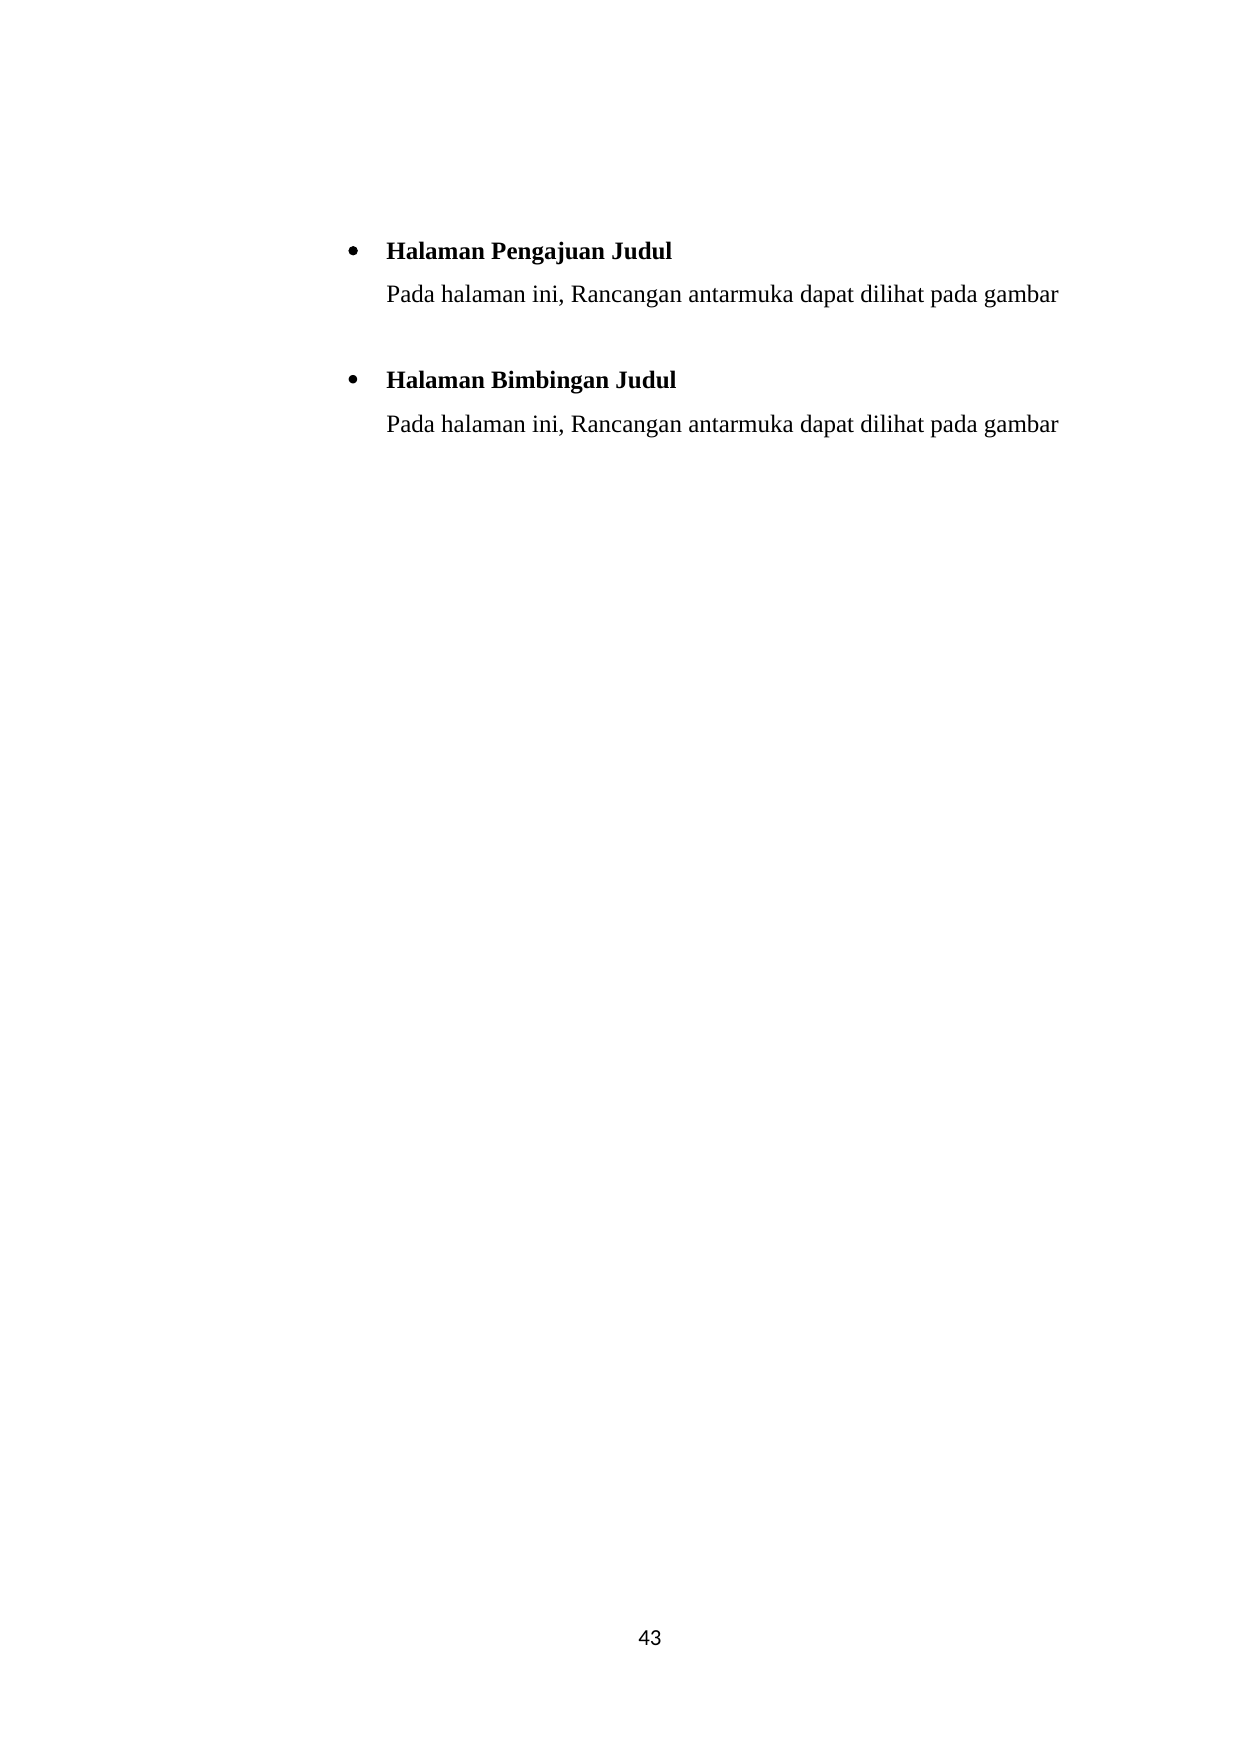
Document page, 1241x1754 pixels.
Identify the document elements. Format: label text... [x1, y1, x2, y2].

list Pada halaman ini, Rancangan antarmuka dapat dilihat pada gambar [386, 279, 1063, 308]
list Halaman Bimbingan Judul [349, 366, 1063, 394]
list Pada halaman ini, Rancangan antarmuka dapat dilihat pada gambar [386, 409, 1063, 437]
list Halaman Pengajuan Judul [349, 236, 1063, 265]
